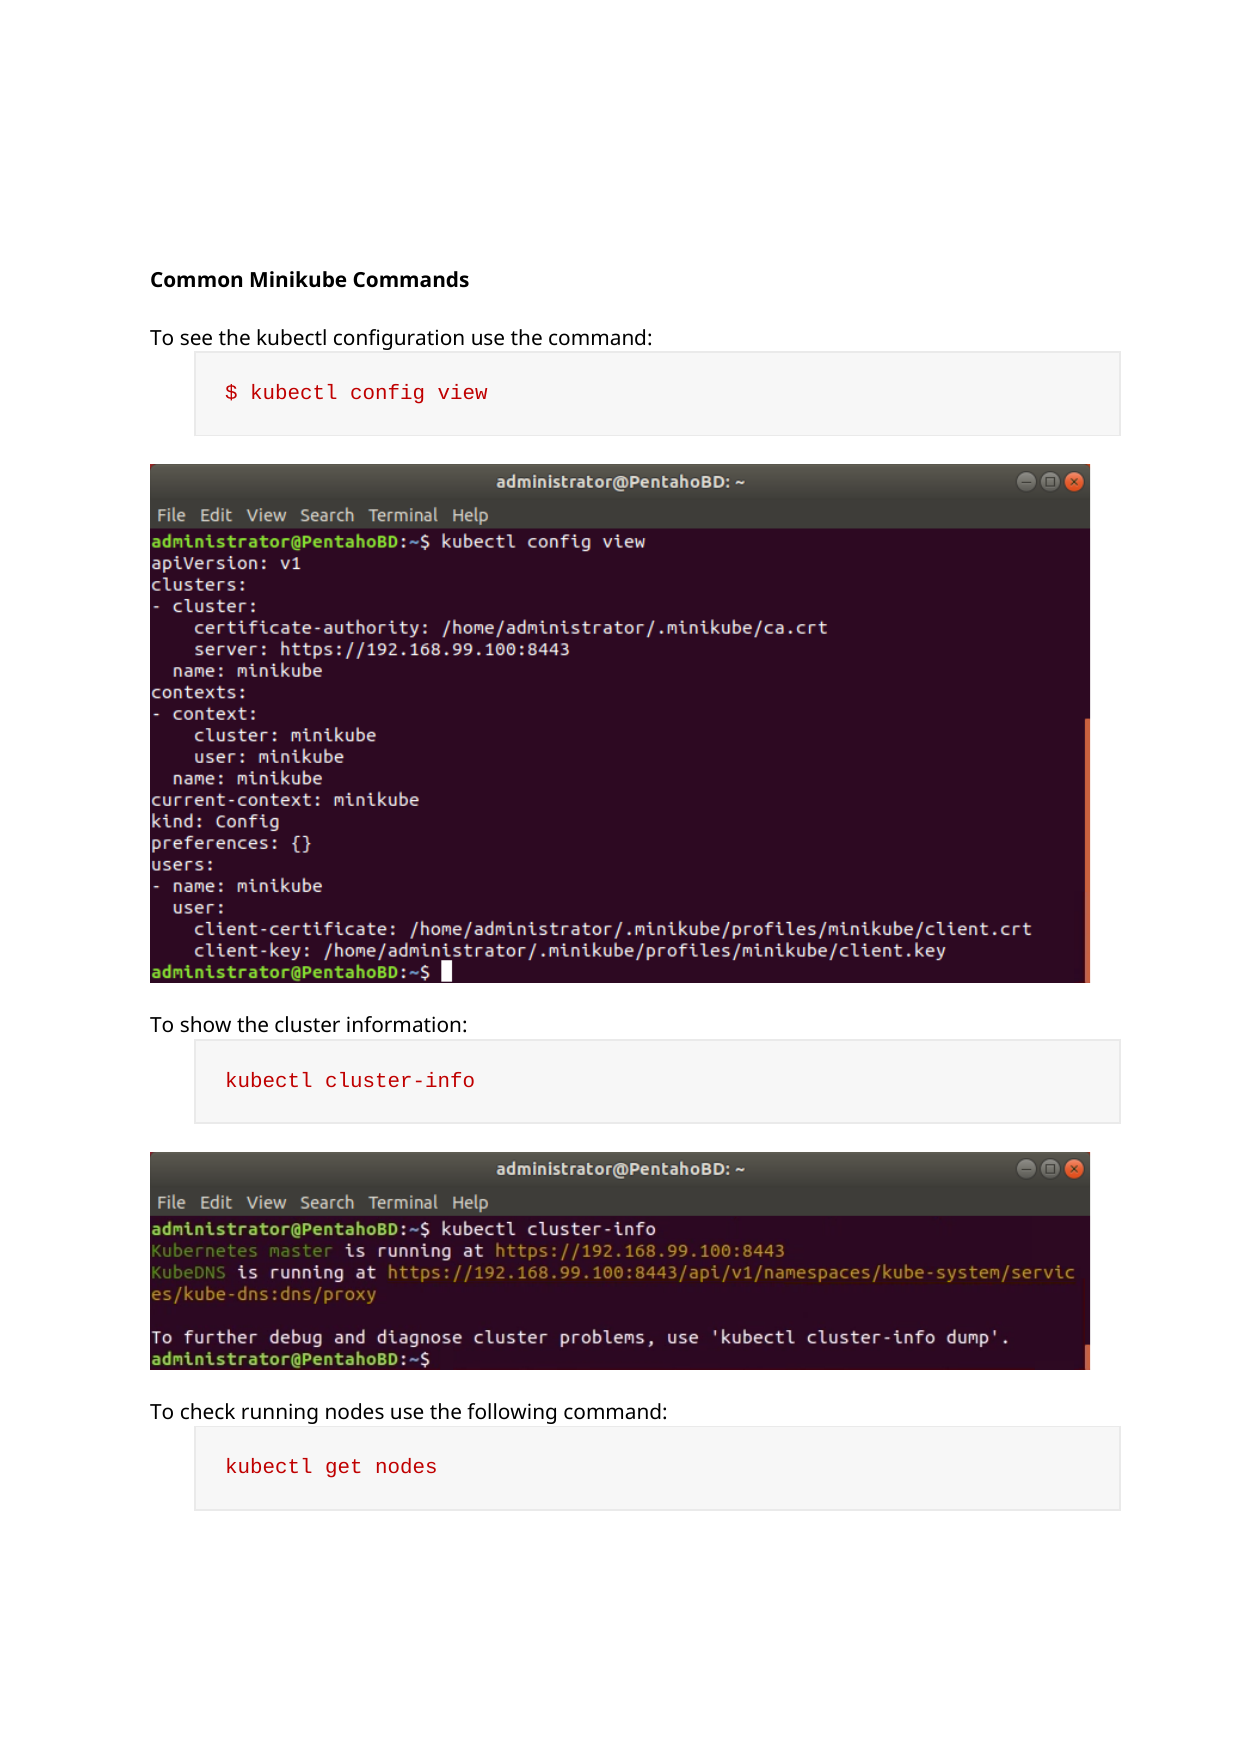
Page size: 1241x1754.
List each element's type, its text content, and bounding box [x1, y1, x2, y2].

text To show the cluster information: [150, 1010, 1090, 1039]
text To check running nodes use the following command: [150, 1397, 1090, 1426]
text To see the kubectl configuration use the command: [150, 323, 1090, 351]
text kubectl cluster-info [196, 1041, 1119, 1122]
text Common Minikube Commands [150, 265, 1090, 294]
picture [150, 464, 1091, 983]
picture [150, 1152, 1091, 1370]
text kubectl get nodes [196, 1427, 1119, 1509]
text $ kubectl config view [196, 353, 1119, 435]
